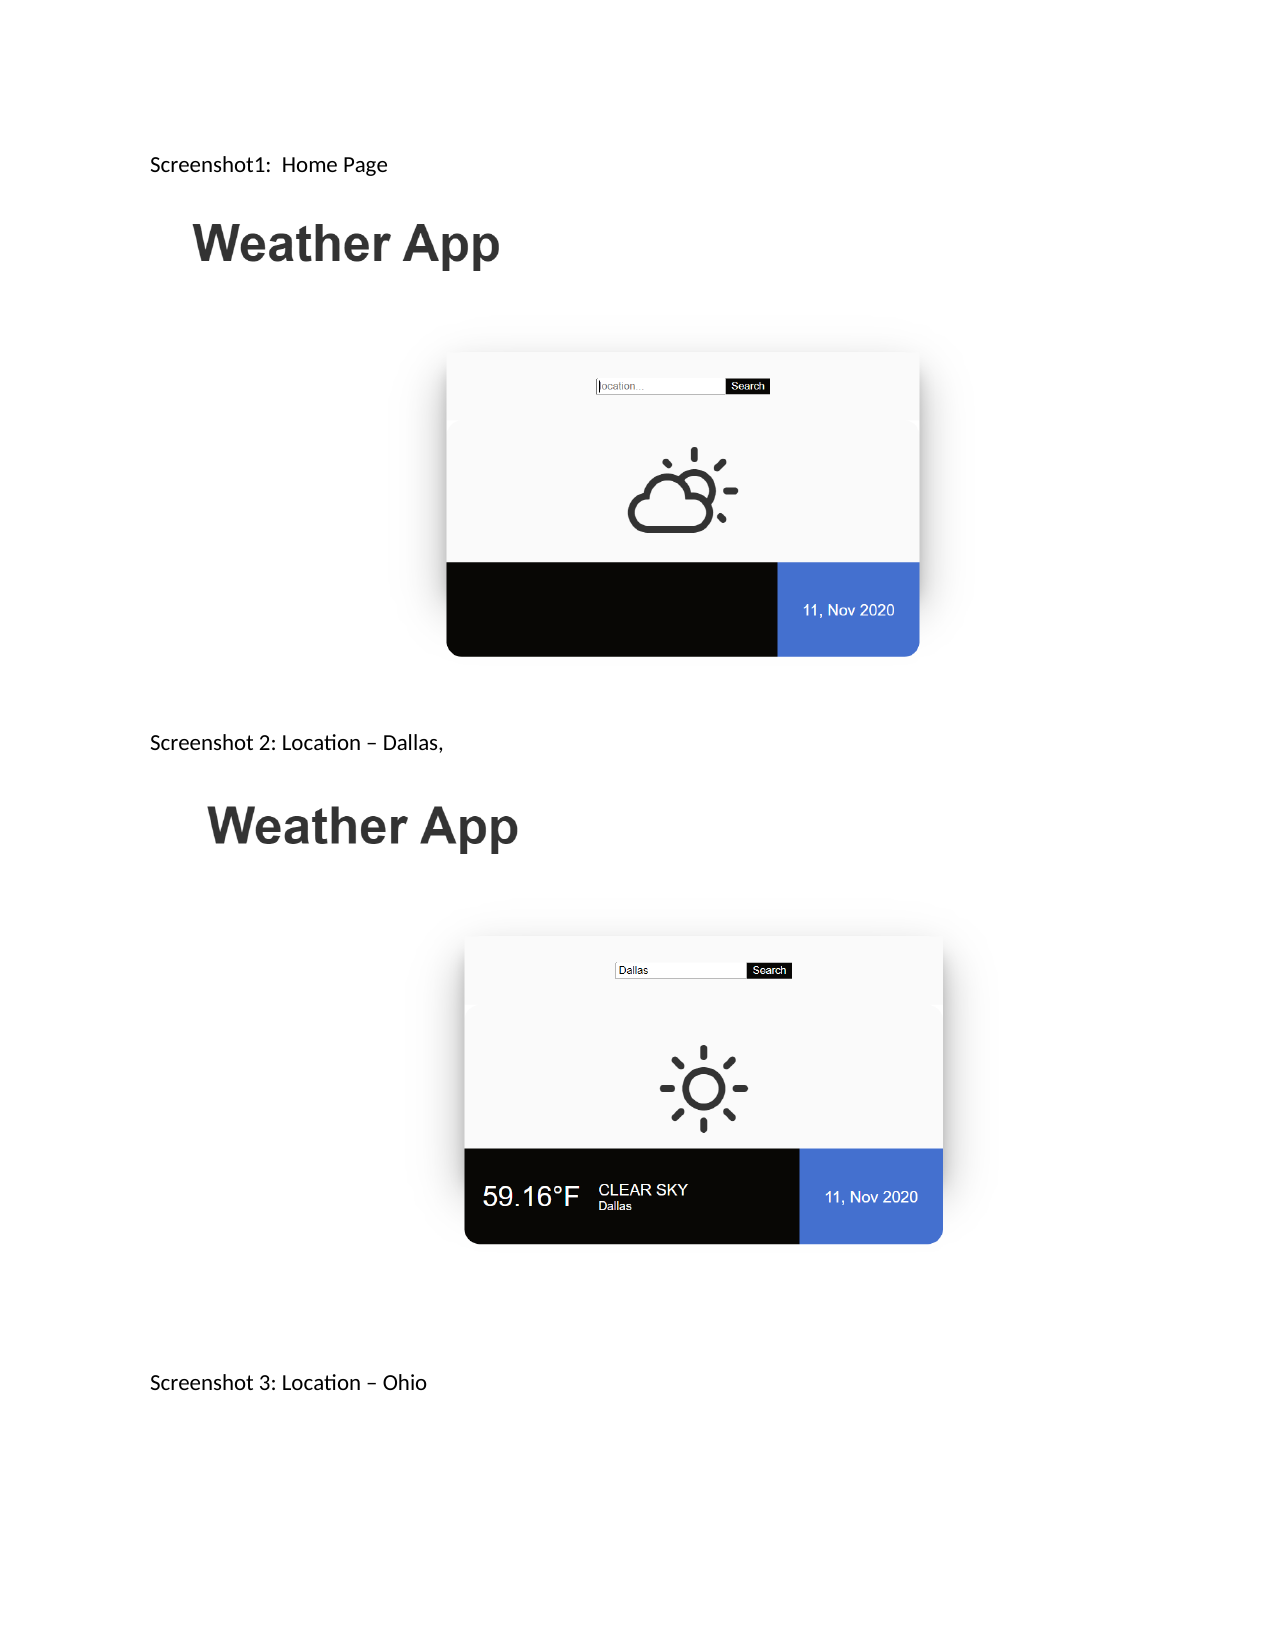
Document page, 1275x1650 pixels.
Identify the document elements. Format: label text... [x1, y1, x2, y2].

picture [150, 775, 1125, 1303]
text Screenshot1: Home Page [150, 150, 1125, 178]
text Screenshot 2: Location – Dallas, [150, 728, 1125, 756]
picture [150, 196, 1125, 710]
text Screenshot 3: Location – Ohio [150, 1368, 1125, 1396]
